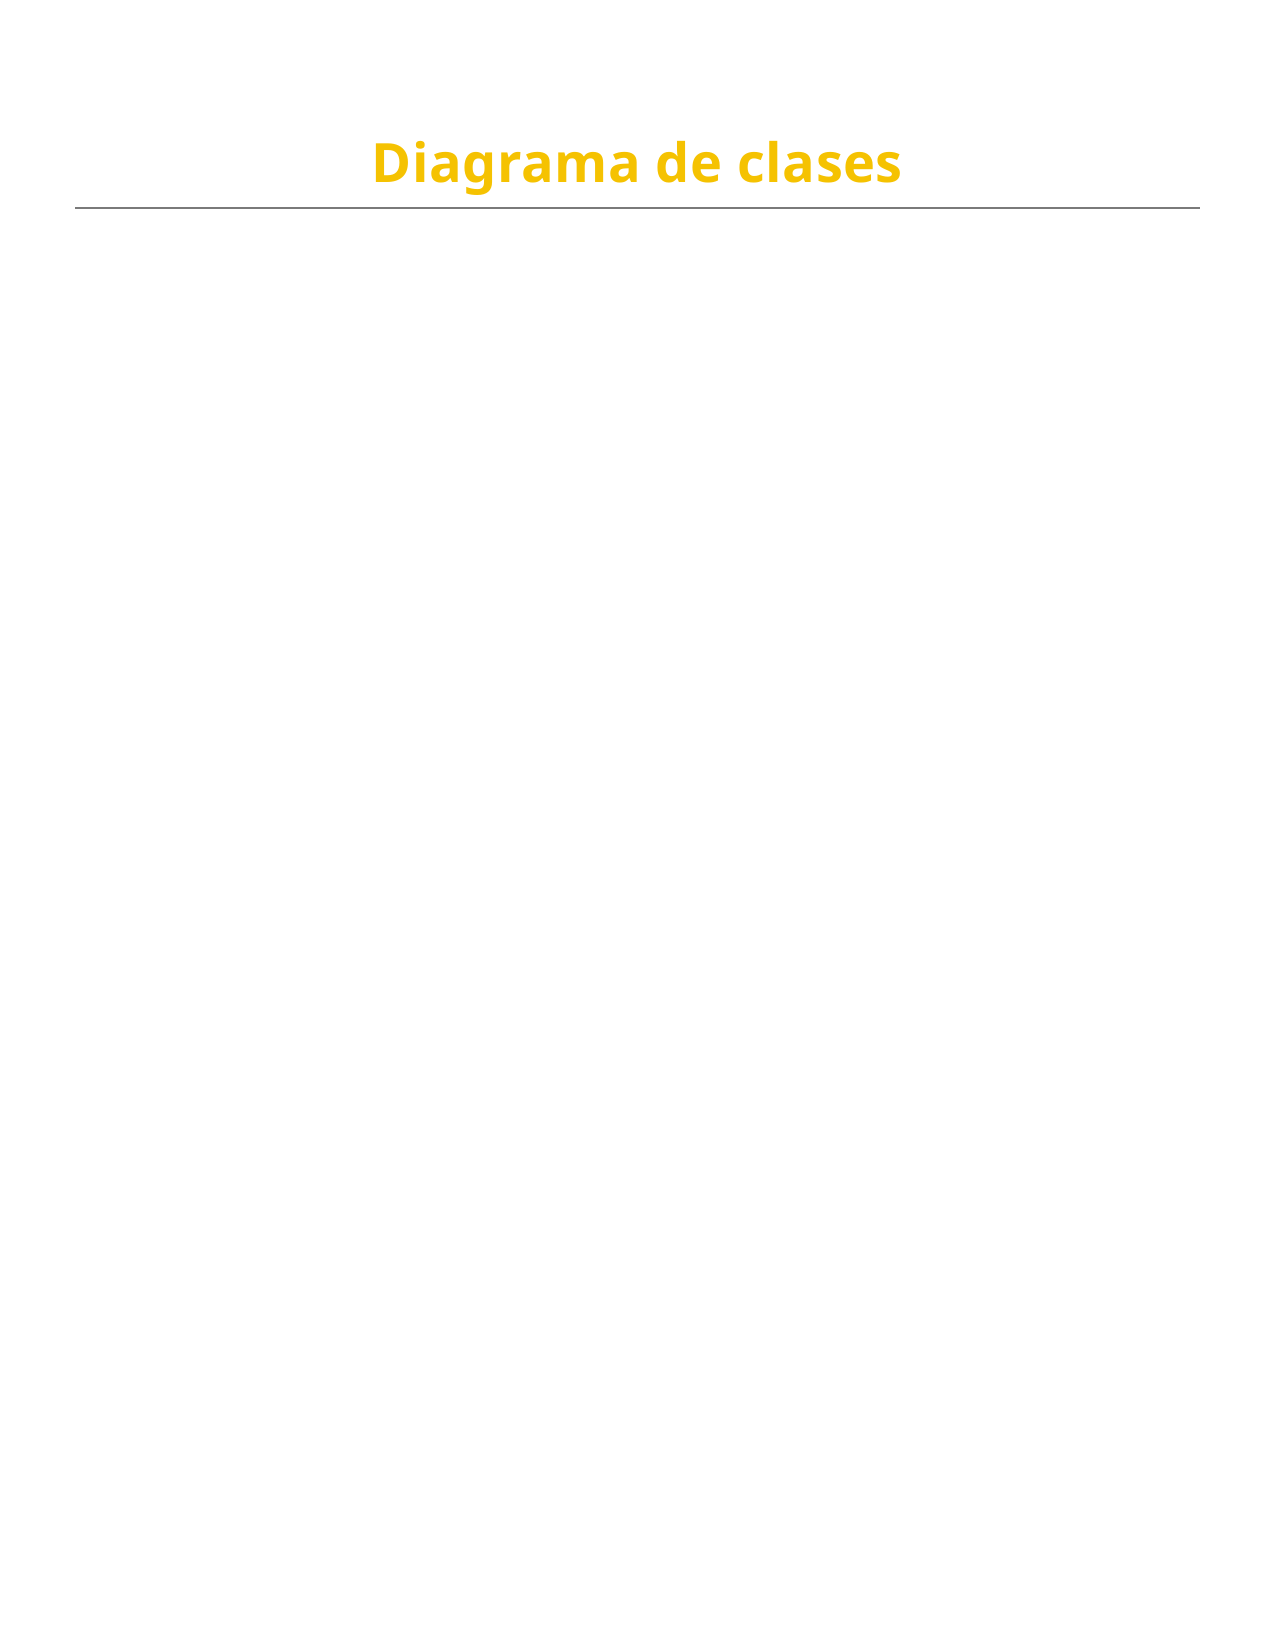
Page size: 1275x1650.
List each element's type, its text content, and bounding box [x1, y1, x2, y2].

title Diagrama de clases [75, 125, 1200, 207]
